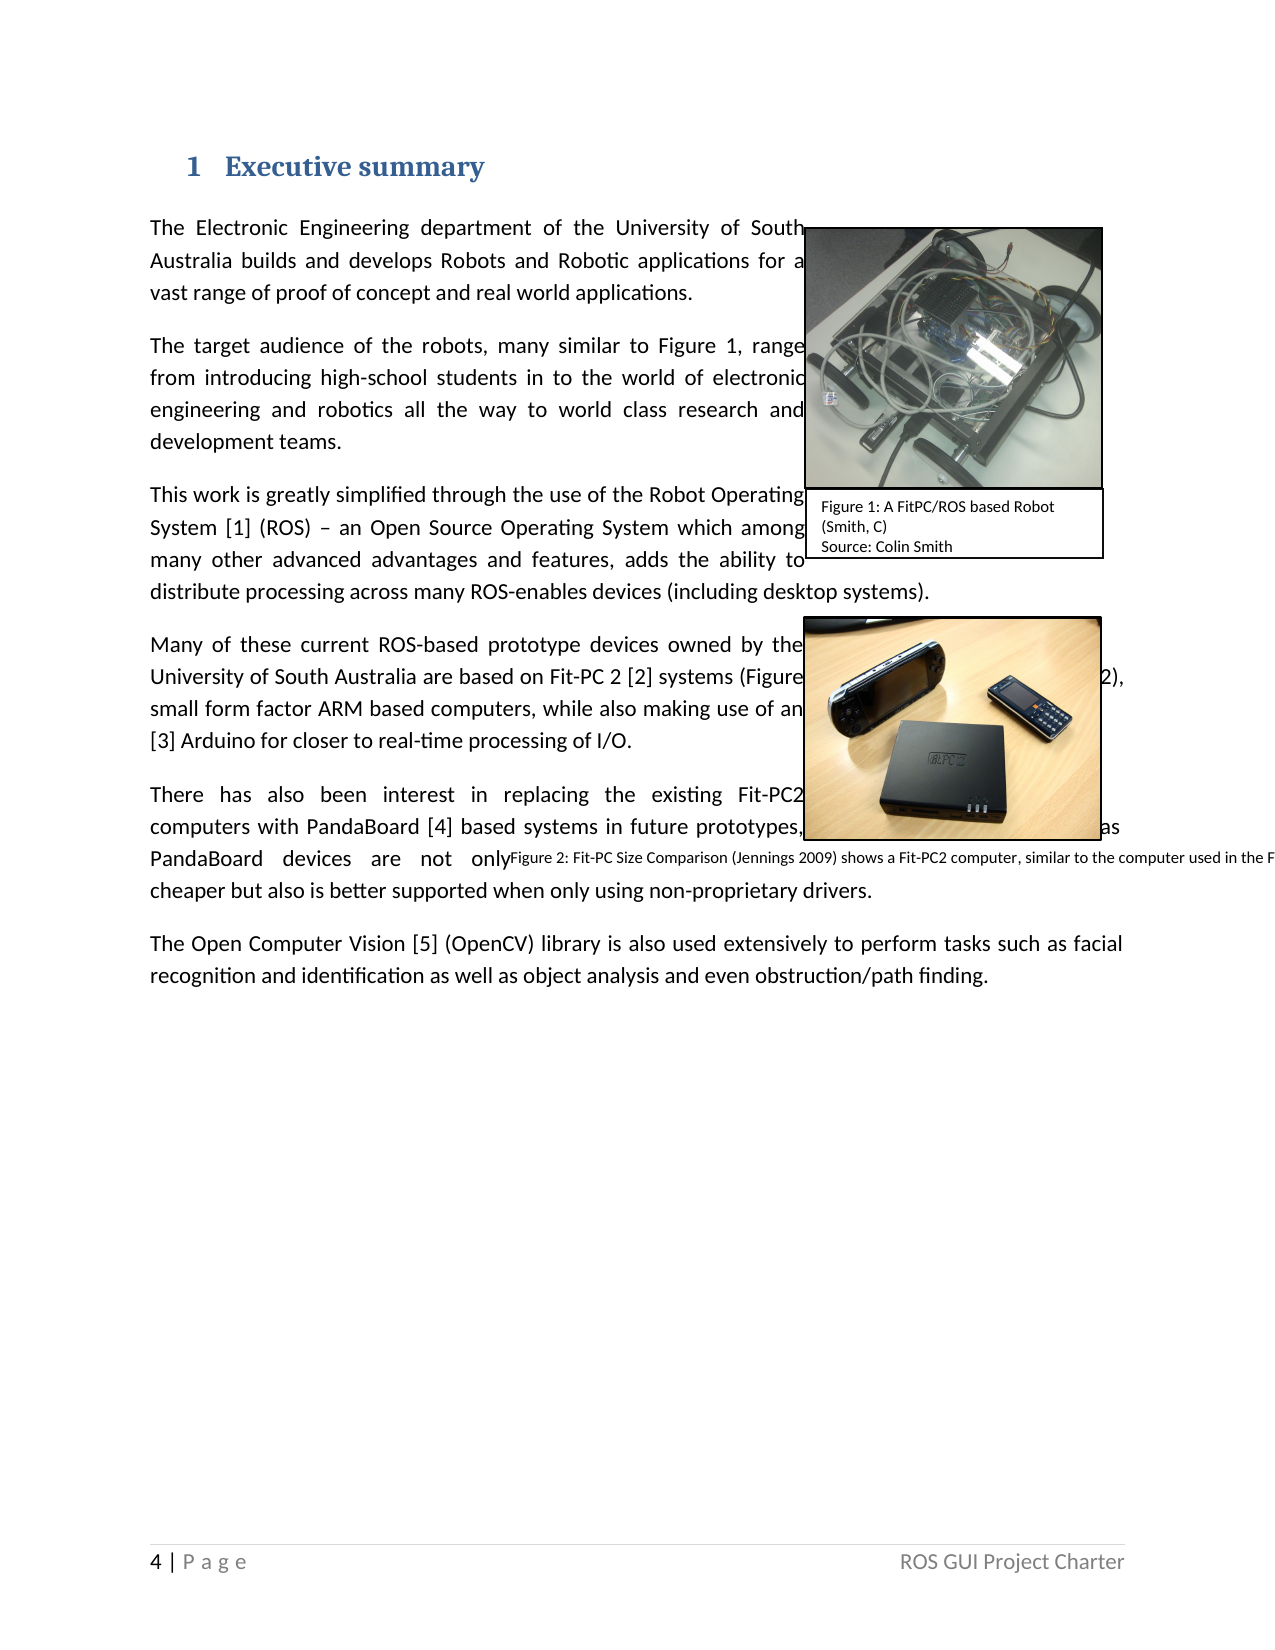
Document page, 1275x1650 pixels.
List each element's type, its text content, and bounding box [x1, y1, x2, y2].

picture [805, 755, 1100, 780]
text The Electronic Engineering department of the University of South Australia builds and develops Robots and Robotic applications for a vast range of proof of concept and real world applications. [150, 213, 1125, 306]
subtitle Executive summary [187, 150, 1125, 183]
text There has also been interest in replacing the existing Fit-PC2 computers with PandaBoard [4] based systems in future prototypes, as PandaBoard devices are not only cheaper but also is better supported when only using non-proprietary drivers. [150, 780, 1125, 904]
text The Open Computer Vision [5] (OpenCV) library is also used extensively to perform tasks such as facial recognition and identification as well as object analysis and even obstruction/path finding. [150, 929, 1125, 989]
text This work is greatly simplified through the use of the Robot Operating System [1] (ROS) – an Open Source Operating System which among many other advanced advantages and features, adds the ability to distribute processing across many ROS-enables devices (including desktop systems). [150, 481, 1125, 605]
picture [805, 619, 1100, 630]
picture [806, 306, 1101, 331]
picture [806, 456, 1101, 481]
text The target audience of the robots, many similar to Figure 1, range from introducing high-school students in to the world of electronic engineering and robotics all the way to world class research and development teams. [150, 331, 1125, 456]
text Many of these current ROS-based prototype devices owned by the University of South Australia are based on Fit-PC 2 [2] systems (Figure 2), small form factor ARM based computers, while also making use of an [3] Arduino for closer to real-time processing of I/O. [150, 630, 1125, 755]
